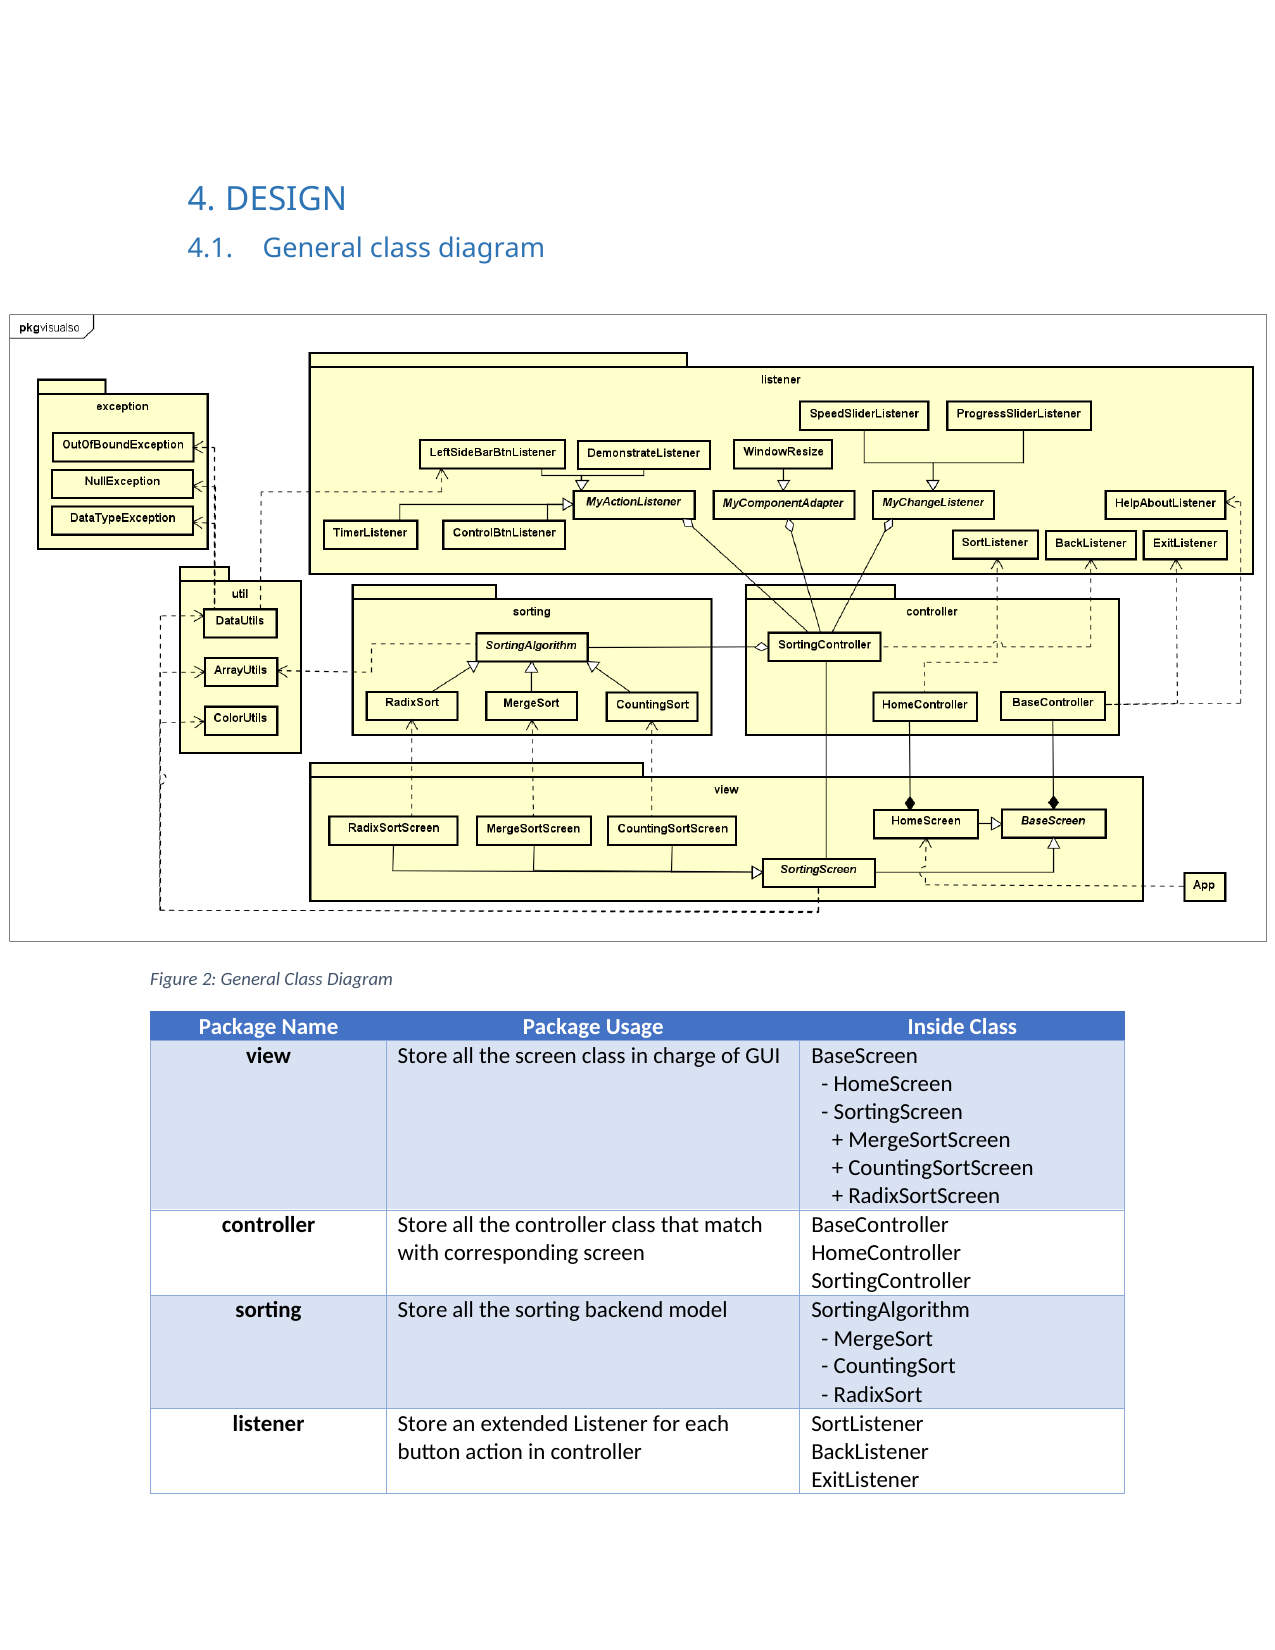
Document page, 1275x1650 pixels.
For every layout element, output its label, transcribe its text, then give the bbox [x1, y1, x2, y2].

table_cell Store all the sorting backend model [387, 1296, 799, 1408]
table_header Package Name [151, 1012, 386, 1040]
table_cell sorting [151, 1296, 386, 1408]
table_header Package Usage [387, 1012, 799, 1040]
table_cell Store all the controller class that match with corresponding screen [387, 1211, 799, 1294]
table_header Inside Class [800, 1012, 1124, 1040]
table_cell Store all the screen class in charge of GUI [387, 1041, 799, 1209]
table_cell view [151, 1041, 386, 1209]
table_cell Store an extended Listener for each button action in controller [387, 1409, 799, 1493]
table_cell controller [151, 1211, 386, 1294]
subtitle DESIGN [187, 175, 1125, 220]
table_cell listener [151, 1409, 386, 1493]
picture [0, 306, 1275, 949]
table_cell BaseController HomeController SortingController [800, 1211, 1124, 1294]
table_cell BaseScreen - HomeScreen - SortingScreen + MergeSortScreen + CountingSortScreen + RadixSortScreen [800, 1041, 1124, 1209]
table_cell SortingAlgorithm - MergeSort - CountingSort - RadixSort [800, 1296, 1124, 1408]
subtitle General class diagram [187, 228, 1125, 265]
